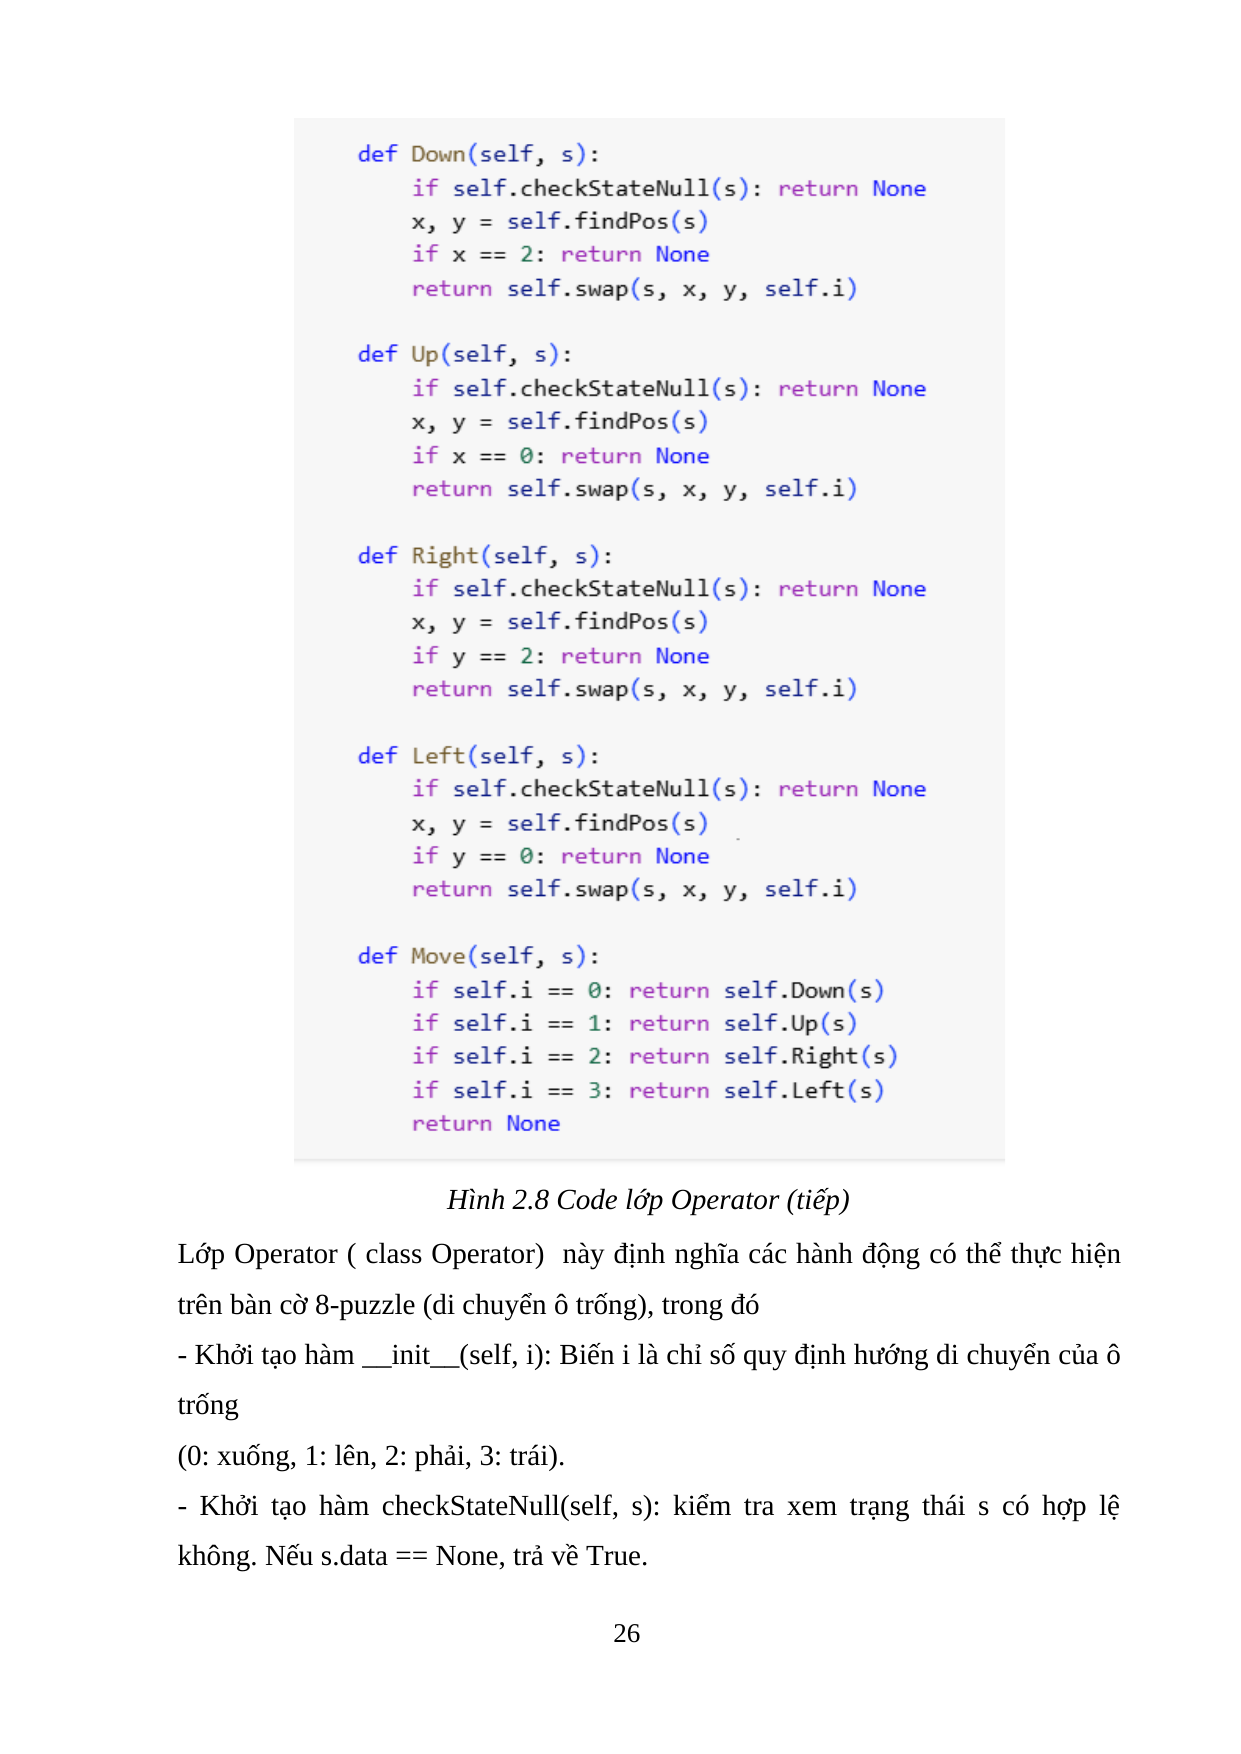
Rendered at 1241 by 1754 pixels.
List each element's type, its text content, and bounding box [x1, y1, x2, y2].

text Hình 2.8 Code lớp Operator (tiếp) [177, 1182, 1122, 1216]
text - Khởi tạo hàm checkStateNull(self, s): kiểm tra xem trạng thái s có hợp lệ không. Nếu s.data == None, trả về True. [177, 1488, 1122, 1572]
picture [294, 118, 1006, 1167]
text - Khởi tạo hàm __init__(self, i): Biến i là chỉ số quy định hướng di chuyển của ô trống (0: xuống, 1: lên, 2: phải, 3: trái). [177, 1337, 1122, 1471]
text Lớp Operator ( class Operator) này định nghĩa các hành động có thể thực hiện trên bàn cờ 8-puzzle (di chuyển ô trống), trong đó [177, 1237, 1122, 1320]
